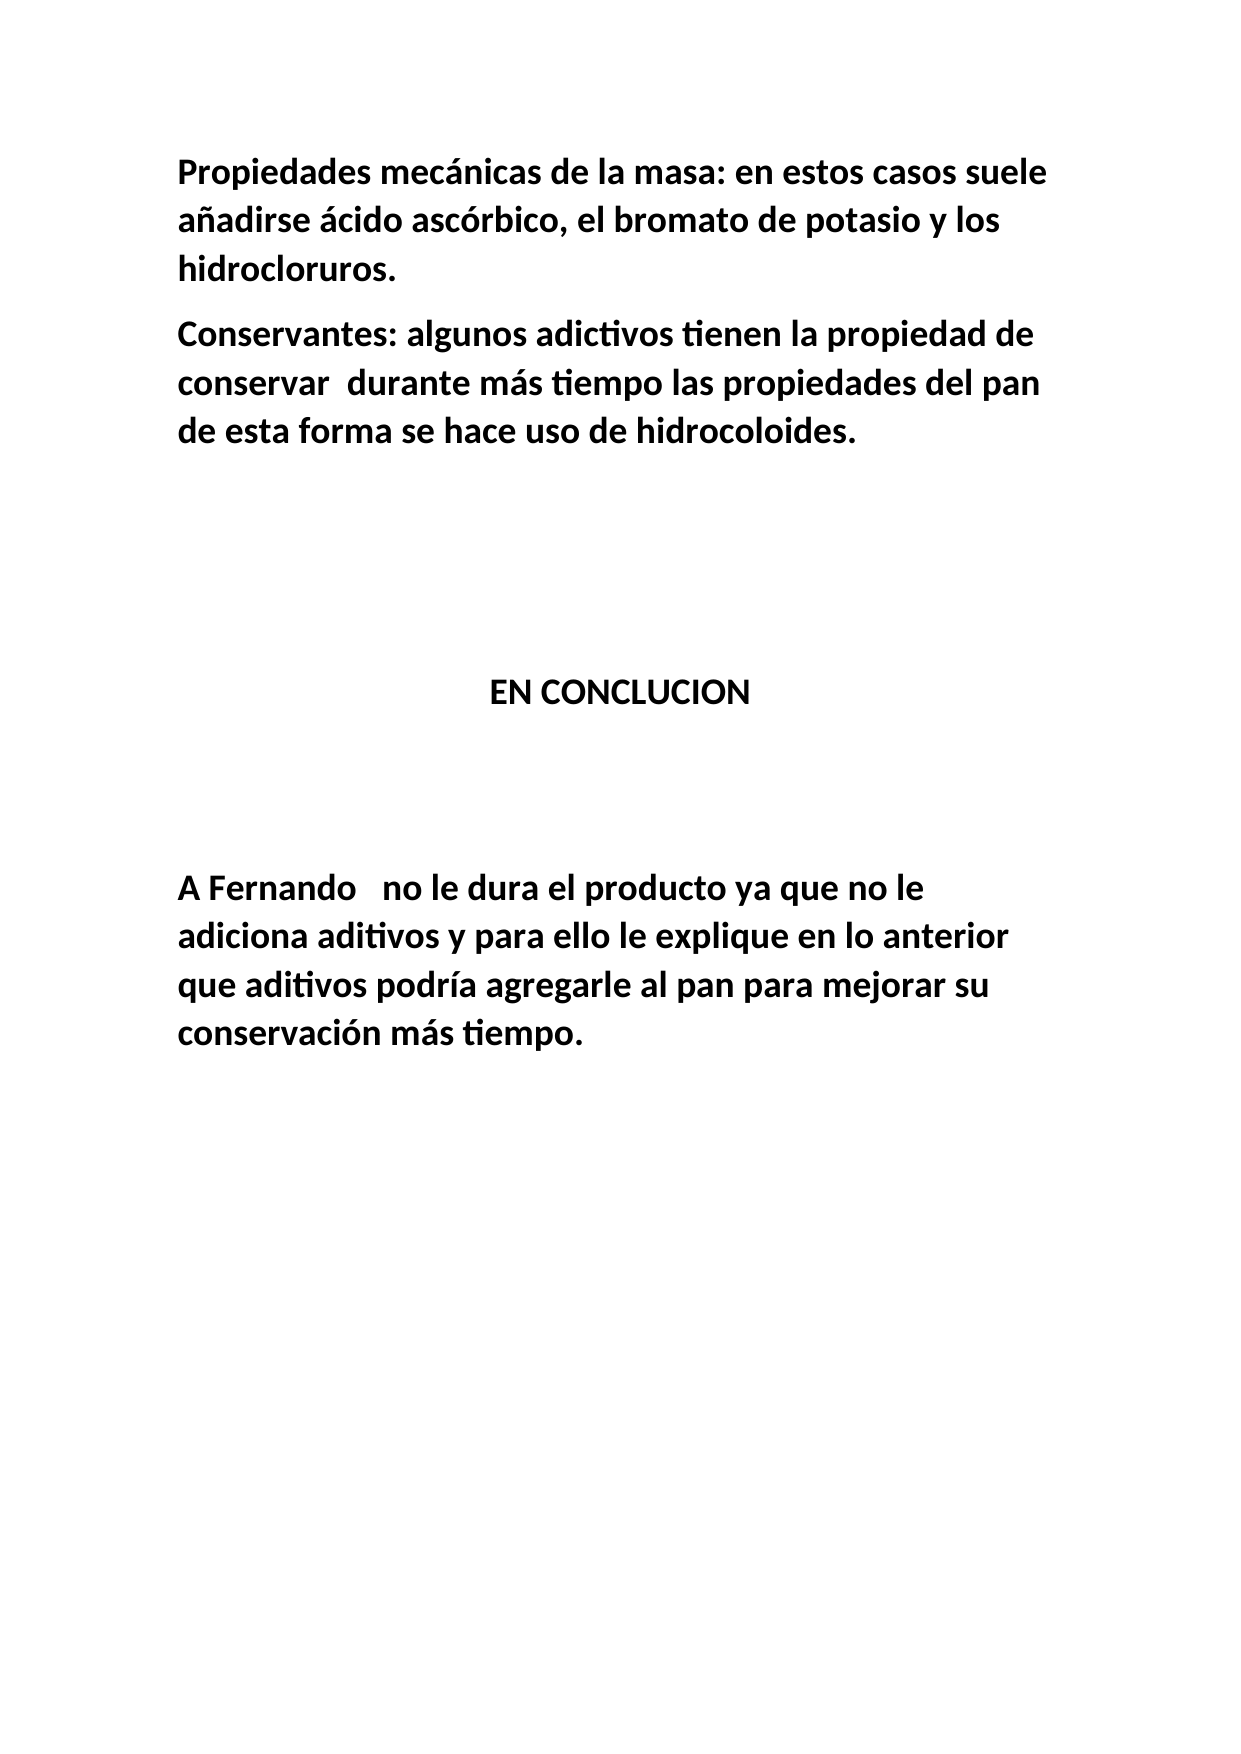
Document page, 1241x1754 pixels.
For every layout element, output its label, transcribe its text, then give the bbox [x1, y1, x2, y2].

text A Fernando no le dura el producto ya que no le adiciona aditivos y para ello le explique en lo anterior que aditivos podría agregarle al pan para mejorar su conservación más tiempo. [177, 863, 1063, 1055]
text Conservantes: algunos adictivos tienen la propiedad de conservar durante más tiempo las propiedades del pan de esta forma se hace uso de hidrocoloides. [177, 310, 1063, 453]
text EN CONCLUCION [177, 668, 1063, 714]
text Propiedades mecánicas de la masa: en estos casos suele añadirse ácido ascórbico, el bromato de potasio y los hidrocloruros. [177, 148, 1063, 291]
